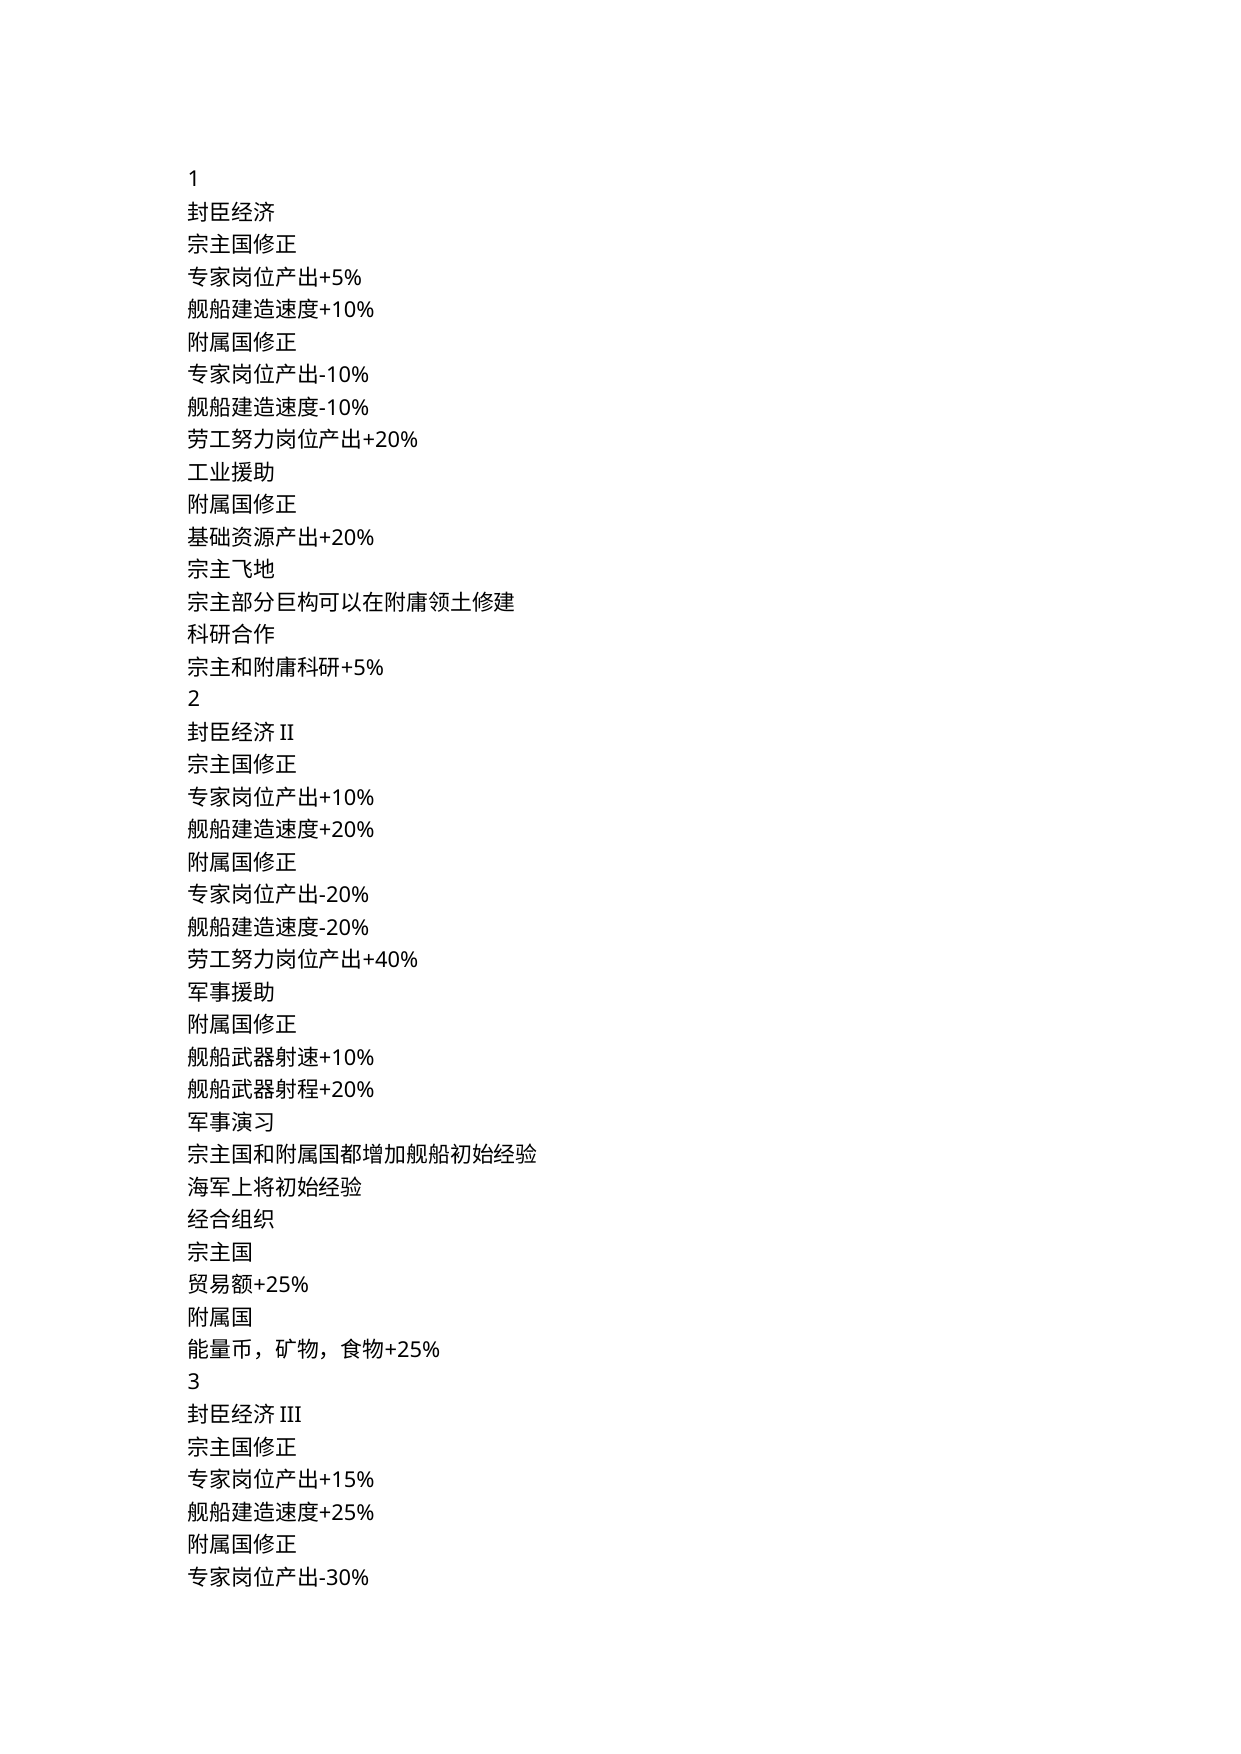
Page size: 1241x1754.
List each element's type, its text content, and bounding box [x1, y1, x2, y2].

text 工业援助 [187, 454, 1053, 487]
text 宗主国 [187, 1234, 1053, 1267]
text 军事演习 [187, 1104, 1053, 1137]
text 基础资源产出+20% [187, 519, 1053, 552]
text 科研合作 [187, 617, 1053, 649]
text 封臣经济II [187, 714, 1053, 747]
text 专家岗位产出-20% [187, 877, 1053, 909]
text 封臣经济III [187, 1397, 1053, 1429]
text 附属国修正 [187, 324, 1053, 357]
text 宗主国和附属国都增加舰船初始经验 [187, 1137, 1053, 1169]
text 宗主国修正 [187, 1429, 1053, 1462]
text 附属国修正 [187, 487, 1053, 519]
text 附属国 [187, 1299, 1053, 1332]
text 舰船武器射程+20% [187, 1072, 1053, 1104]
text 3 [187, 1364, 1053, 1397]
text 舰船建造速度+25% [187, 1494, 1053, 1527]
text 宗主飞地 [187, 552, 1053, 584]
text 舰船建造速度-20% [187, 909, 1053, 942]
text 专家岗位产出+10% [187, 779, 1053, 812]
text 舰船建造速度-10% [187, 389, 1053, 422]
text 专家岗位产出+15% [187, 1462, 1053, 1494]
text 附属国修正 [187, 1527, 1053, 1559]
text 宗主国修正 [187, 747, 1053, 779]
text 2 [187, 682, 1053, 714]
text 舰船建造速度+10% [187, 292, 1053, 324]
text 劳工努力岗位产出+40% [187, 942, 1053, 974]
text 附属国修正 [187, 1007, 1053, 1039]
text 宗主国修正 [187, 227, 1053, 259]
text 宗主和附庸科研+5% [187, 649, 1053, 682]
text 舰船武器射速+10% [187, 1039, 1053, 1072]
text 1 [187, 162, 1053, 194]
text 贸易额+25% [187, 1267, 1053, 1299]
text 能量币，矿物，食物+25% [187, 1332, 1053, 1364]
text 专家岗位产出+5% [187, 259, 1053, 292]
text 附属国修正 [187, 844, 1053, 877]
text 军事援助 [187, 974, 1053, 1007]
text 经合组织 [187, 1202, 1053, 1234]
text 海军上将初始经验 [187, 1169, 1053, 1202]
text 舰船建造速度+20% [187, 812, 1053, 844]
text 封臣经济 [187, 194, 1053, 227]
text 专家岗位产出-10% [187, 357, 1053, 389]
text 劳工努力岗位产出+20% [187, 422, 1053, 454]
text 专家岗位产出-30% [187, 1559, 1053, 1592]
text 宗主部分巨构可以在附庸领土修建 [187, 584, 1053, 617]
